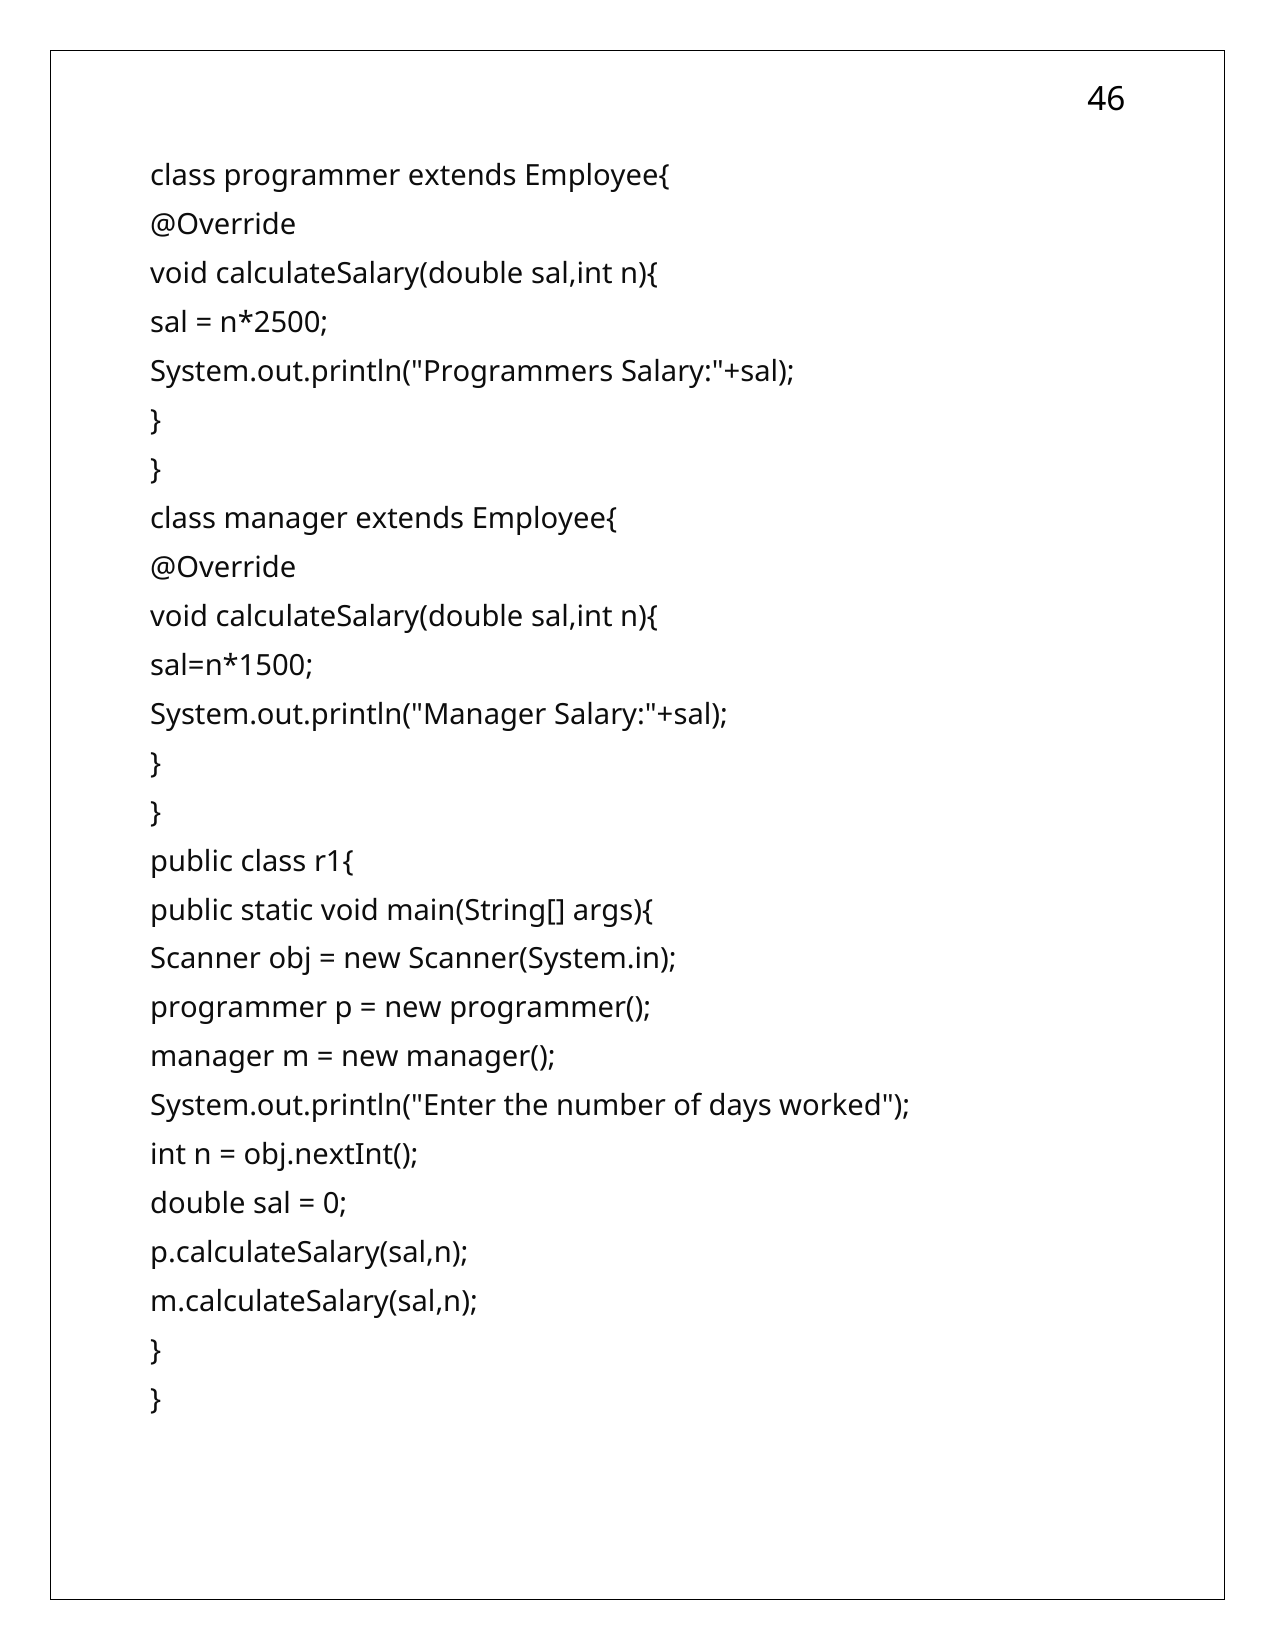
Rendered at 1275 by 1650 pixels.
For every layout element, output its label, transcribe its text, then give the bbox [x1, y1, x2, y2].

text @Override [150, 203, 1125, 243]
text m.calculateSalary(sal,n); [150, 1281, 1125, 1320]
text void calculateSalary(double sal,int n){ [150, 252, 1125, 292]
text } [150, 399, 1125, 439]
text } [150, 1378, 1125, 1418]
text System.out.println("Manager Salary:"+sal); [150, 693, 1125, 733]
text } [150, 1329, 1125, 1369]
text class programmer extends Employee{ [150, 154, 1125, 194]
text System.out.println("Enter the number of days worked"); [150, 1085, 1125, 1124]
text manager m = new manager(); [150, 1036, 1125, 1075]
text sal=n*1500; [150, 644, 1125, 684]
text programmer p = new programmer(); [150, 987, 1125, 1026]
text public static void main(String[] args){ [150, 889, 1125, 928]
text System.out.println("Programmers Salary:"+sal); [150, 350, 1125, 390]
text double sal = 0; [150, 1183, 1125, 1222]
text Scanner obj = new Scanner(System.in); [150, 938, 1125, 977]
text } [150, 448, 1125, 488]
text } [150, 742, 1125, 782]
text p.calculateSalary(sal,n); [150, 1232, 1125, 1271]
text sal = n*2500; [150, 301, 1125, 341]
text int n = obj.nextInt(); [150, 1134, 1125, 1173]
text public class r1{ [150, 840, 1125, 879]
text void calculateSalary(double sal,int n){ [150, 595, 1125, 635]
text @Override [150, 546, 1125, 586]
text class manager extends Employee{ [150, 497, 1125, 537]
text } [150, 791, 1125, 831]
